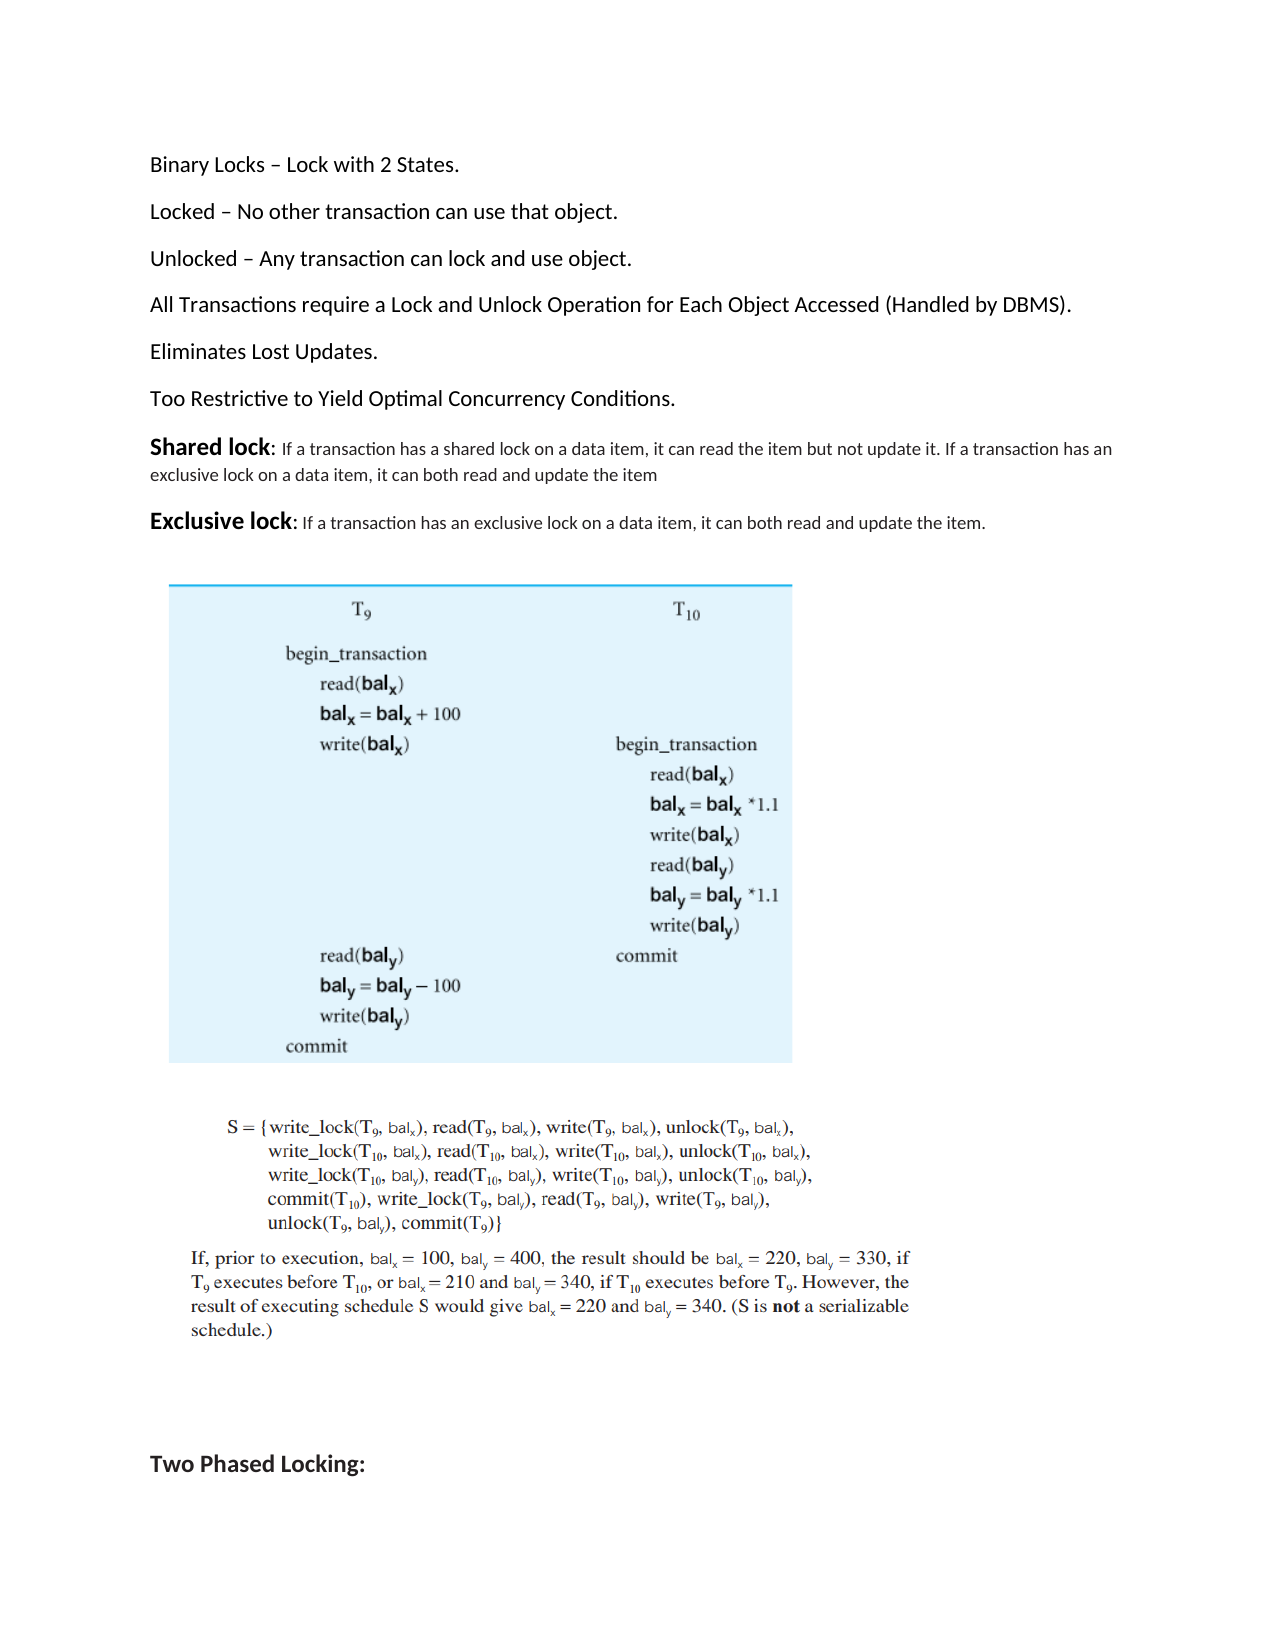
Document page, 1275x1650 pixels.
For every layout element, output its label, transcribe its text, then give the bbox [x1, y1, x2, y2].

text Exclusive lock: If a transaction has an exclusive lock on a data item, it can both read and update the item. [150, 505, 1125, 566]
text Shared lock: If a transaction has a shared lock on a data item, it can read the item but not update it. If a transaction has an exclusive lock on a data item, it can both read and update the item [150, 431, 1125, 486]
text All Transactions require a Lock and Unlock Operation for Each Object Accessed (Handled by DBMS). [150, 291, 1125, 319]
text Unlocked – Any transaction can lock and use object. [150, 244, 1125, 272]
text Two Phased Locking: [150, 1417, 1125, 1478]
text Locked – No other transaction can use that object. [150, 197, 1125, 225]
text Binary Locks – Lock with 2 States. [150, 150, 1125, 178]
text Too Restrictive to Yield Optimal Concurrency Conditions. [150, 384, 1125, 412]
text Eliminates Lost Updates. [150, 337, 1125, 366]
